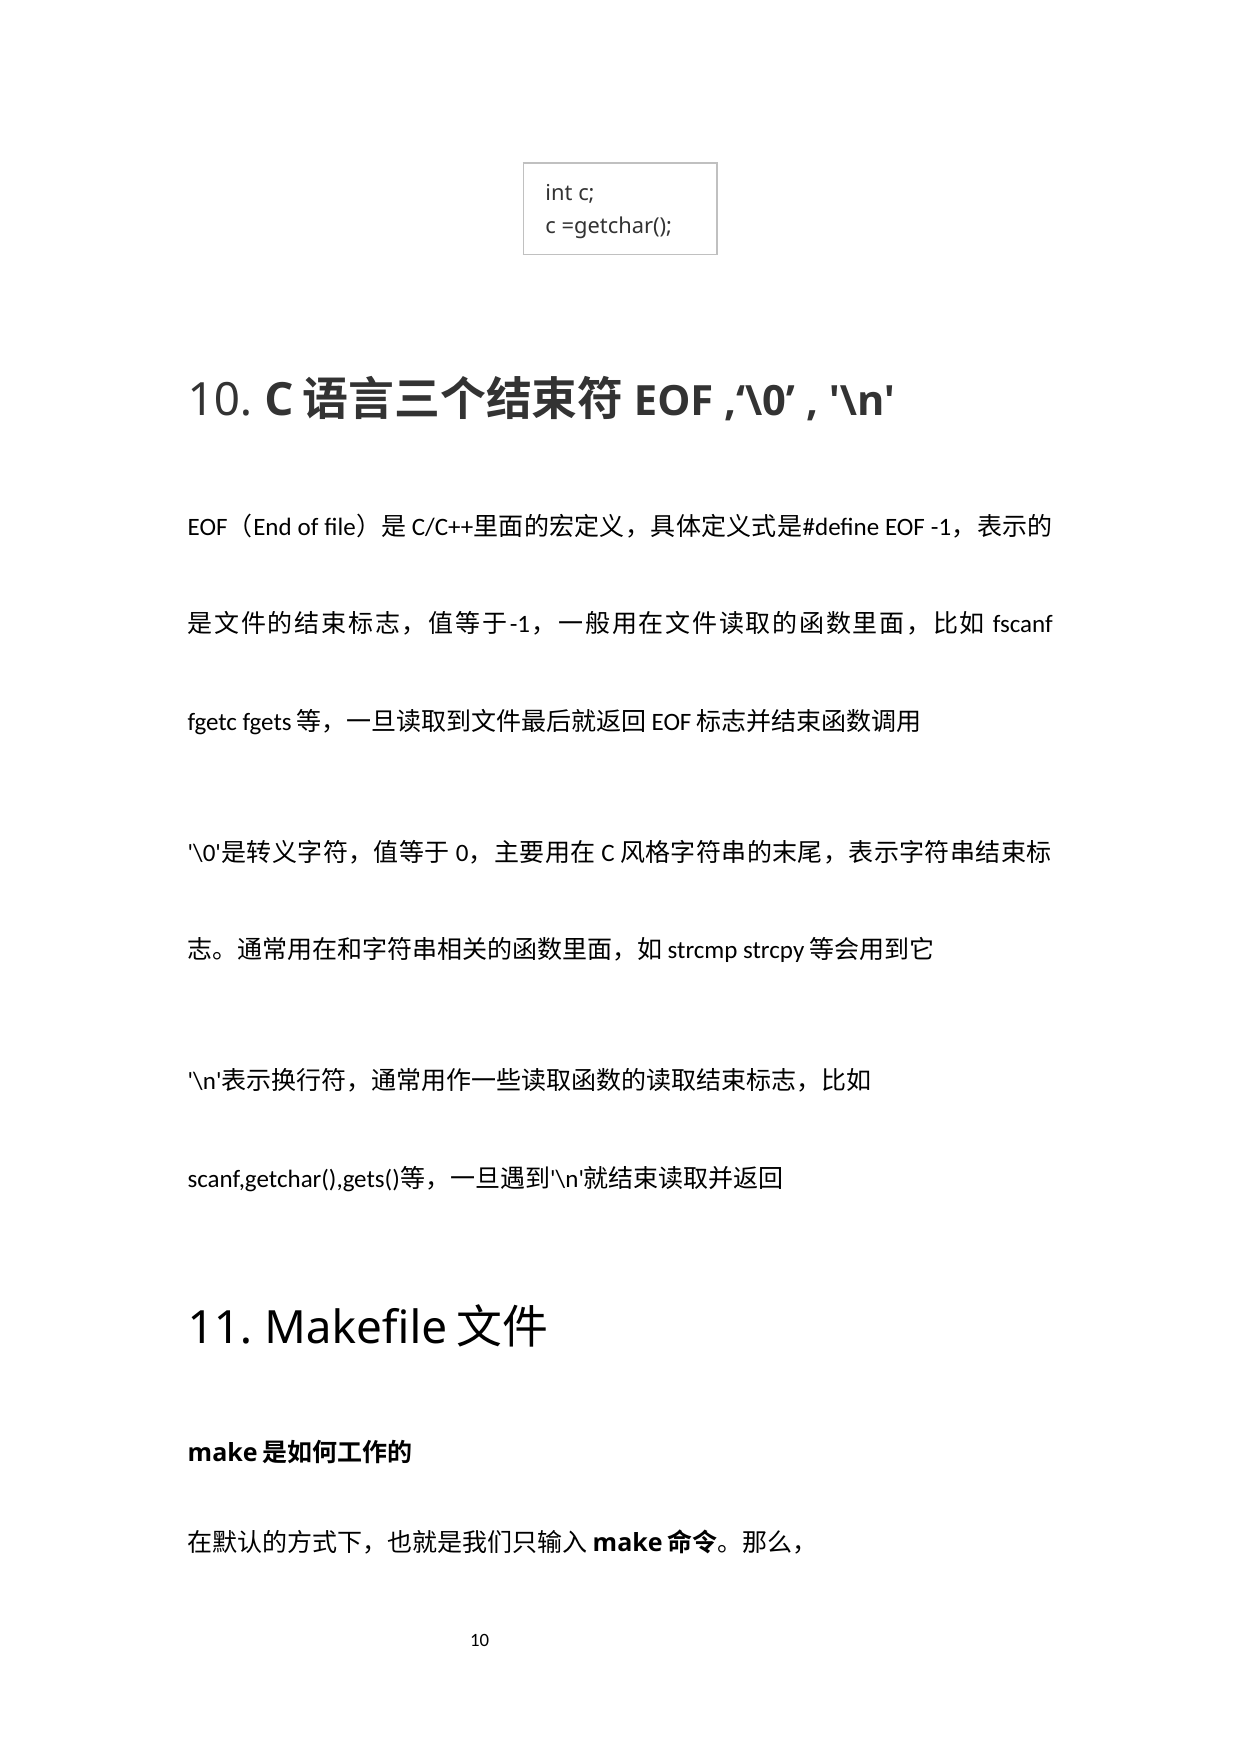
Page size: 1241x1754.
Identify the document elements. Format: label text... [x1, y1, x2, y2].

list EOF（End of file）是C/C++里面的宏定义，具体定义式是#define EOF -1，表示的是文件的结束标志，值等于-1，一般用在文件读取的函数里面，比如fscanf fgetc fgets等，一旦读取到文件最后就返回EOF标志并结束函数调用 [187, 492, 1053, 752]
subtitle 10. C语言三个结束符 EOF ,‘\0’ , '\n' [187, 347, 1053, 444]
list Makefile文件 [187, 1274, 1053, 1372]
list '\n'表示换行符，通常用作一些读取函数的读取结束标志，比如scanf,getchar(),gets()等，一旦遇到'\n'就结束读取并返回 [187, 1046, 1053, 1209]
subtitle make是如何工作的 [187, 1418, 1053, 1483]
list '\0'是转义字符，值等于0，主要用在C风格字符串的末尾，表示字符串结束标志。通常用在和字符串相关的函数里面，如strcmp strcpy等会用到它 [187, 818, 1053, 980]
text 在默认的方式下，也就是我们只输入make命令。那么， [187, 1508, 1053, 1573]
table_header int c; c =getchar(); [524, 164, 716, 253]
